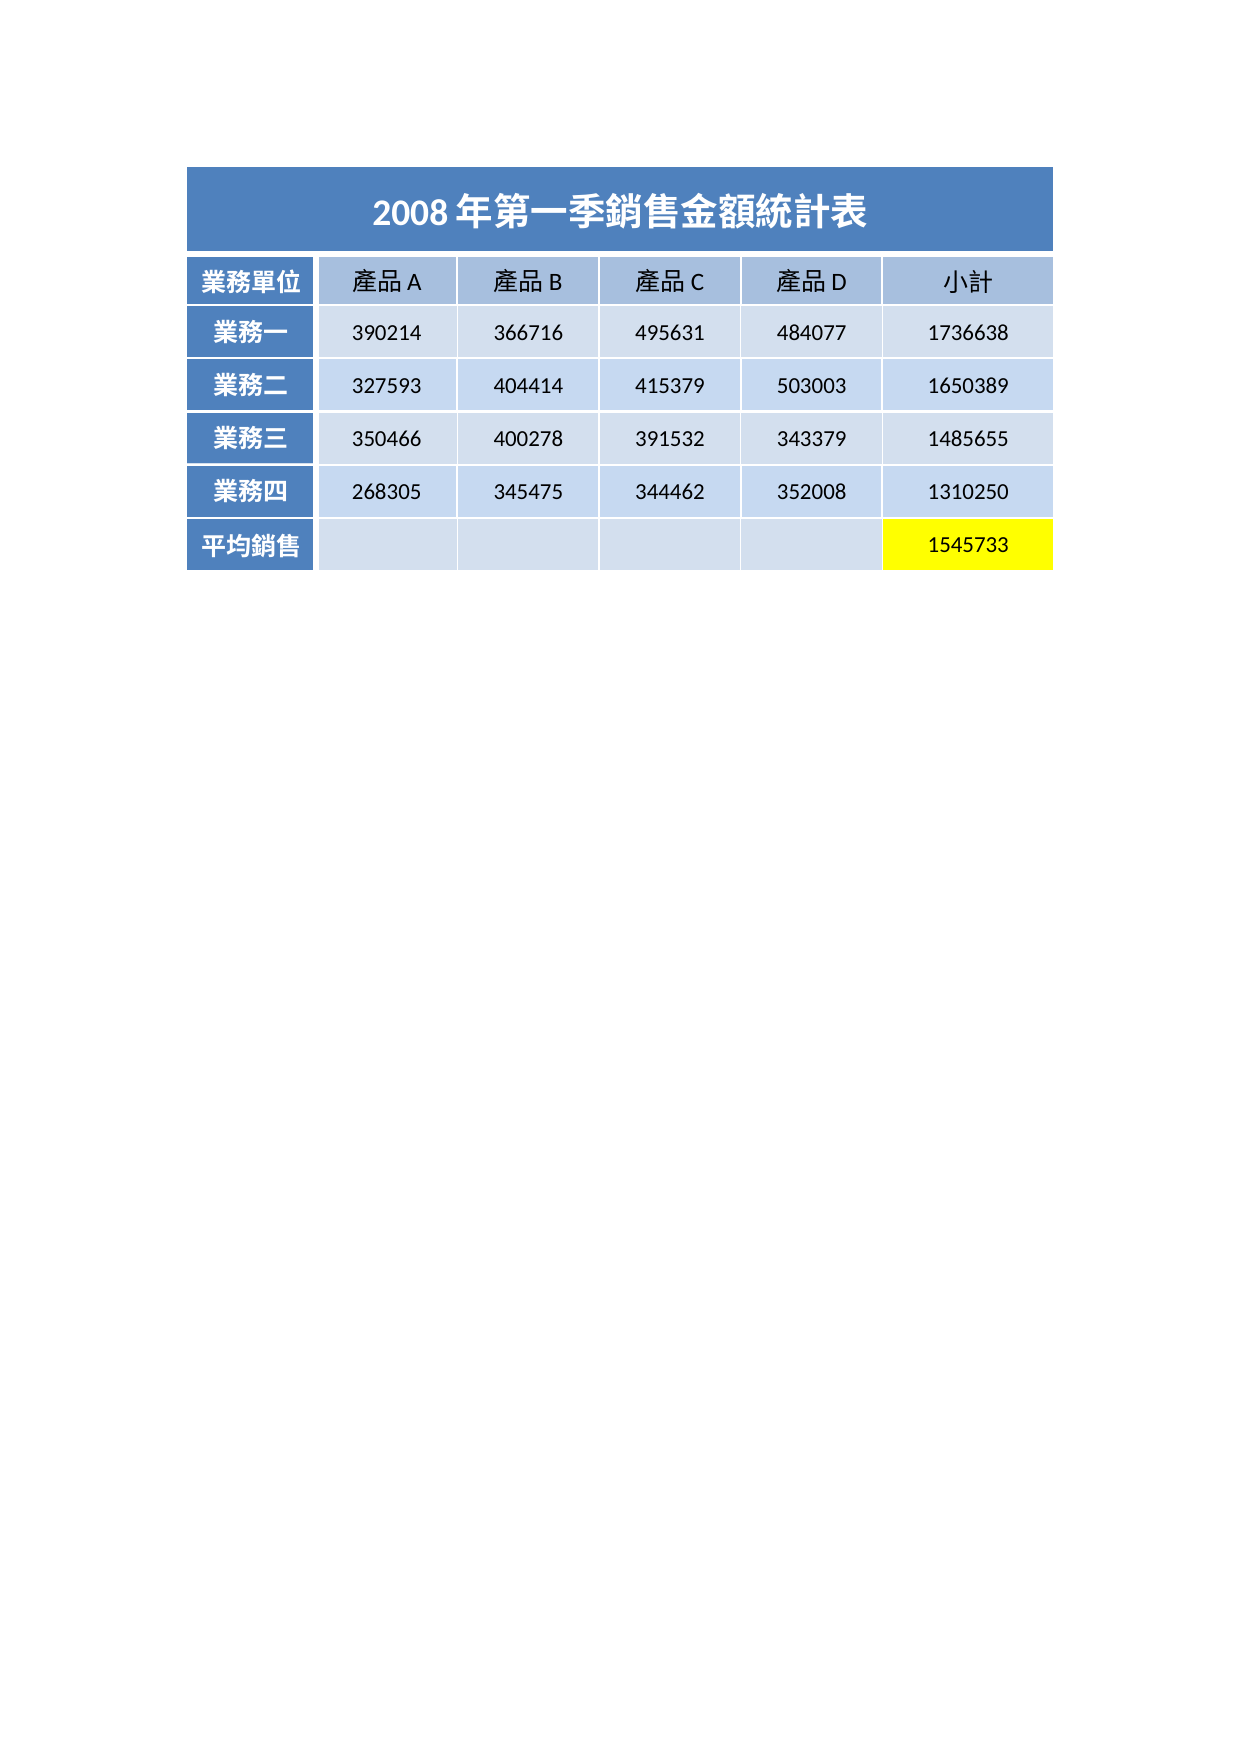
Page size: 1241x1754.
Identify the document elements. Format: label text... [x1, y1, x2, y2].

table_cell 415379 [600, 359, 740, 410]
table_cell 268305 [319, 466, 456, 517]
table_cell 業務二 [187, 359, 313, 410]
table_cell 495631 [600, 306, 740, 357]
table_cell 產品C [600, 257, 740, 304]
table_cell 產品D [742, 257, 881, 304]
table_header 2008年第一季銷售金額統計表 [187, 167, 1053, 251]
table_cell 業務三 [187, 413, 313, 463]
table_cell 業務四 [187, 466, 313, 517]
table_cell 352008 [742, 466, 881, 517]
table_cell $1,545,733.00 [883, 519, 1053, 570]
table_cell [600, 519, 740, 570]
table_cell 344462 [600, 466, 740, 517]
table_cell 平均銷售 [187, 519, 313, 570]
table_cell 484077 [741, 306, 882, 357]
table_cell 小計 [883, 257, 1053, 304]
table_cell 1485655 [883, 413, 1053, 463]
table_cell 366716 [458, 306, 598, 357]
table_cell 業務一 [187, 306, 313, 357]
table_cell 345475 [458, 466, 598, 517]
table_cell 391532 [600, 413, 740, 463]
table_cell 產品B [458, 257, 598, 304]
table_cell 343379 [741, 413, 882, 463]
table_cell 404414 [458, 359, 598, 410]
table_cell [319, 519, 457, 570]
table_cell 1650389 [883, 359, 1053, 410]
table_cell 業務單位 [187, 257, 313, 304]
table_cell 390214 [319, 306, 457, 357]
table_cell [458, 519, 598, 570]
table_cell 1736638 [883, 306, 1053, 357]
table_cell 產品A [319, 257, 456, 304]
table_cell 1310250 [883, 466, 1053, 517]
table_cell 327593 [319, 359, 456, 410]
table_cell 350466 [319, 413, 457, 463]
table_cell 503003 [742, 359, 881, 410]
table_cell [741, 519, 882, 570]
table_cell 400278 [458, 413, 598, 463]
